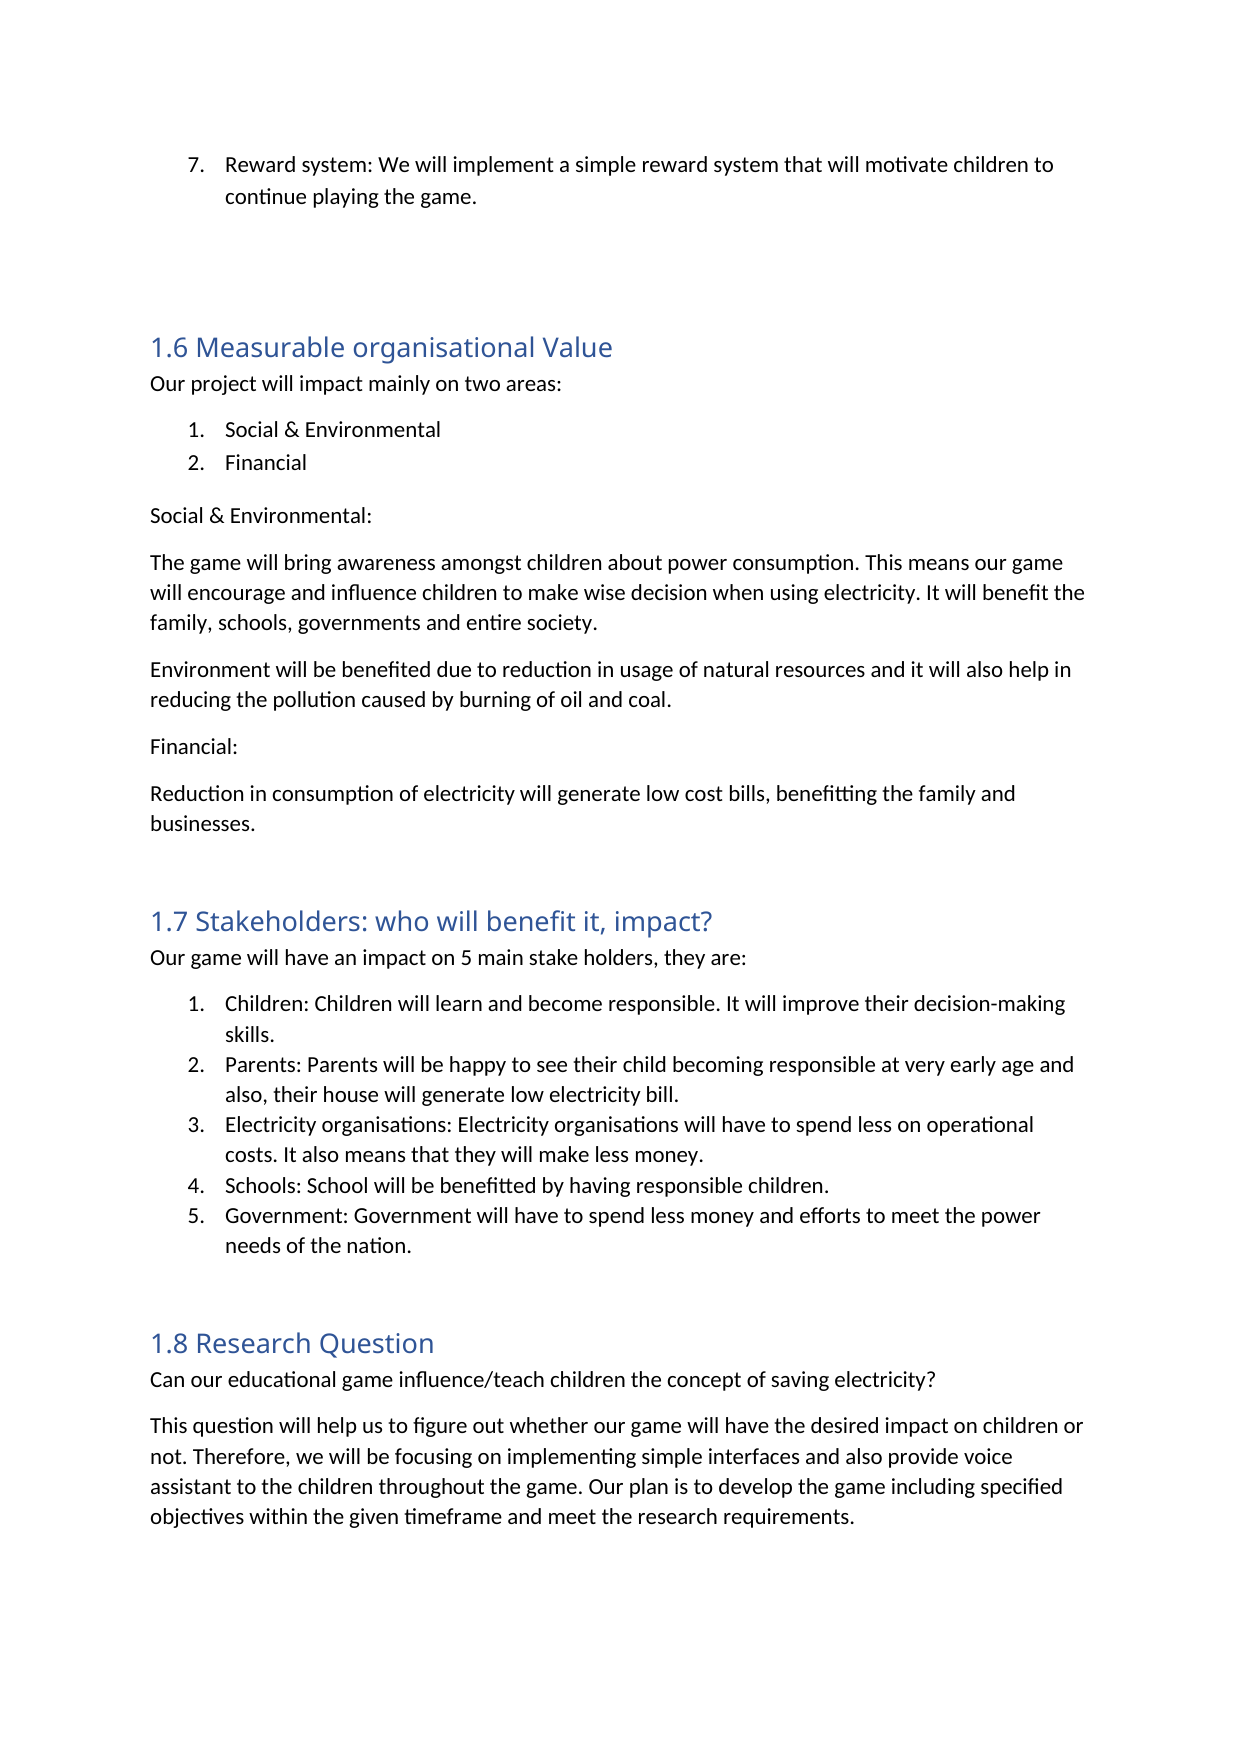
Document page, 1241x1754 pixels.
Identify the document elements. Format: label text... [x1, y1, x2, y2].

list Social & Environmental [187, 416, 1090, 444]
list Government: Government will have to spend less money and efforts to meet the power needs of the nation. [187, 1201, 1090, 1259]
text Reduction in consumption of electricity will generate low cost bills, benefitting the family and businesses. [150, 779, 1090, 837]
subtitle 1.6 Measurable organisational Value [150, 329, 1090, 366]
text Our project will impact mainly on two areas: [150, 369, 1090, 397]
text Financial: [150, 732, 1090, 760]
subtitle 1.8 Research Question [150, 1325, 1090, 1362]
text The game will bring awareness amongst children about power consumption. This means our game will encourage and influence children to make wise decision when using electricity. It will benefit the family, schools, governments and entire society. [150, 548, 1090, 636]
text Environment will be benefited due to reduction in usage of natural resources and it will also help in reducing the pollution caused by burning of oil and coal. [150, 655, 1090, 713]
text This question will help us to figure out whether our game will have the desired impact on children or not. Therefore, we will be focusing on implementing simple interfaces and also provide voice assistant to the children throughout the game. Our plan is to develop the game including specified objectives within the given timeframe and meet the research requirements. [150, 1412, 1090, 1530]
list Children: Children will learn and become responsible. It will improve their decision-making skills. [187, 989, 1090, 1048]
list Reward system: We will implement a simple reward system that will motivate children to continue playing the game. [187, 150, 1090, 210]
text Social & Environmental: [150, 501, 1090, 529]
text Our game will have an impact on 5 main stake holders, they are: [150, 943, 1090, 971]
list Schools: School will be benefitted by having responsible children. [187, 1171, 1090, 1199]
list Financial [187, 448, 1090, 476]
list Electricity organisations: Electricity organisations will have to spend less on operational costs. It also means that they will make less money. [187, 1110, 1090, 1169]
list Parents: Parents will be happy to see their child becoming responsible at very early age and also, their house will generate low electricity bill. [187, 1050, 1090, 1108]
text Can our educational game influence/teach children the concept of saving electricity? [150, 1365, 1090, 1393]
subtitle 1.7 Stakeholders: who will benefit it, impact? [150, 903, 1090, 940]
